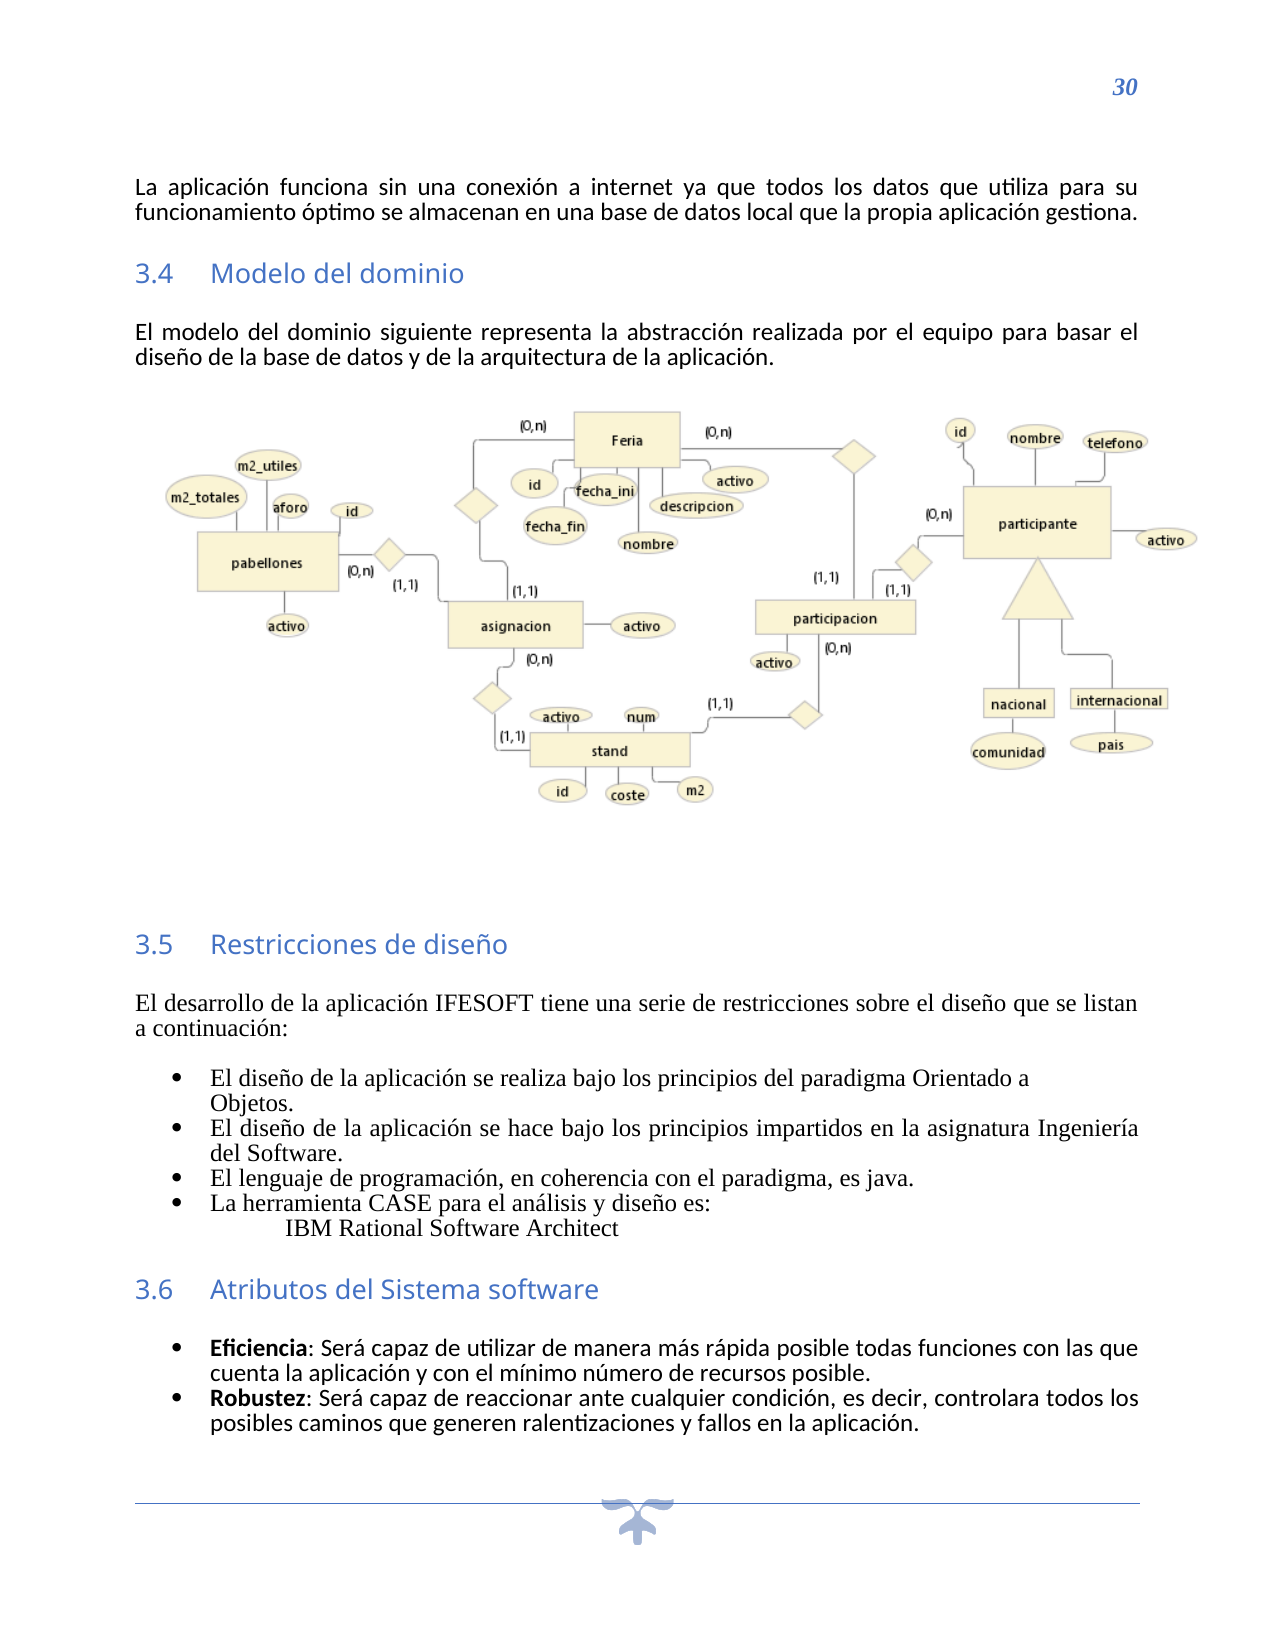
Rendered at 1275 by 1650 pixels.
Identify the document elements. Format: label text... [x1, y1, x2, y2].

text La aplicación funciona sin una conexión a internet ya que todos los datos que utiliza para su funcionamiento óptimo se almacenan en una base de datos local que la propia aplicación gestiona. [135, 175, 1140, 225]
list Robustez: Será capaz de reaccionar ante cualquier condición, es decir, controlara todos los posibles caminos que generen ralentizaciones y fallos en la aplicación. [172, 1387, 1140, 1437]
text El modelo del dominio siguiente representa la abstracción realizada por el equipo para basar el diseño de la base de datos y de la arquitectura de la aplicación. [135, 320, 1140, 370]
subtitle Restricciones de diseño [135, 926, 1140, 962]
list El lenguaje de programación, en coherencia con el paradigma, es java. [172, 1167, 1140, 1192]
subtitle Modelo del dominio [135, 254, 1140, 291]
text El desarrollo de la aplicación IFESOFT tiene una serie de restricciones sobre el diseño que se listan a continuación: [135, 992, 1140, 1042]
list El diseño de la aplicación se realiza bajo los principios del paradigma Orientado a [172, 1067, 1140, 1092]
list La herramienta CASE para el análisis y diseño es: [172, 1192, 1140, 1217]
subtitle Atributos del Sistema software [135, 1271, 1140, 1308]
list Eficiencia: Será capaz de utilizar de manera más rápida posible todas funciones con las que cuenta la aplicación y con el mínimo número de recursos posible. [172, 1337, 1140, 1387]
text IBM Rational Software Architect [210, 1217, 1140, 1242]
text Objetos. [172, 1092, 1140, 1117]
list El diseño de la aplicación se hace bajo los principios impartidos en la asignatura Ingeniería del Software. [172, 1117, 1140, 1167]
